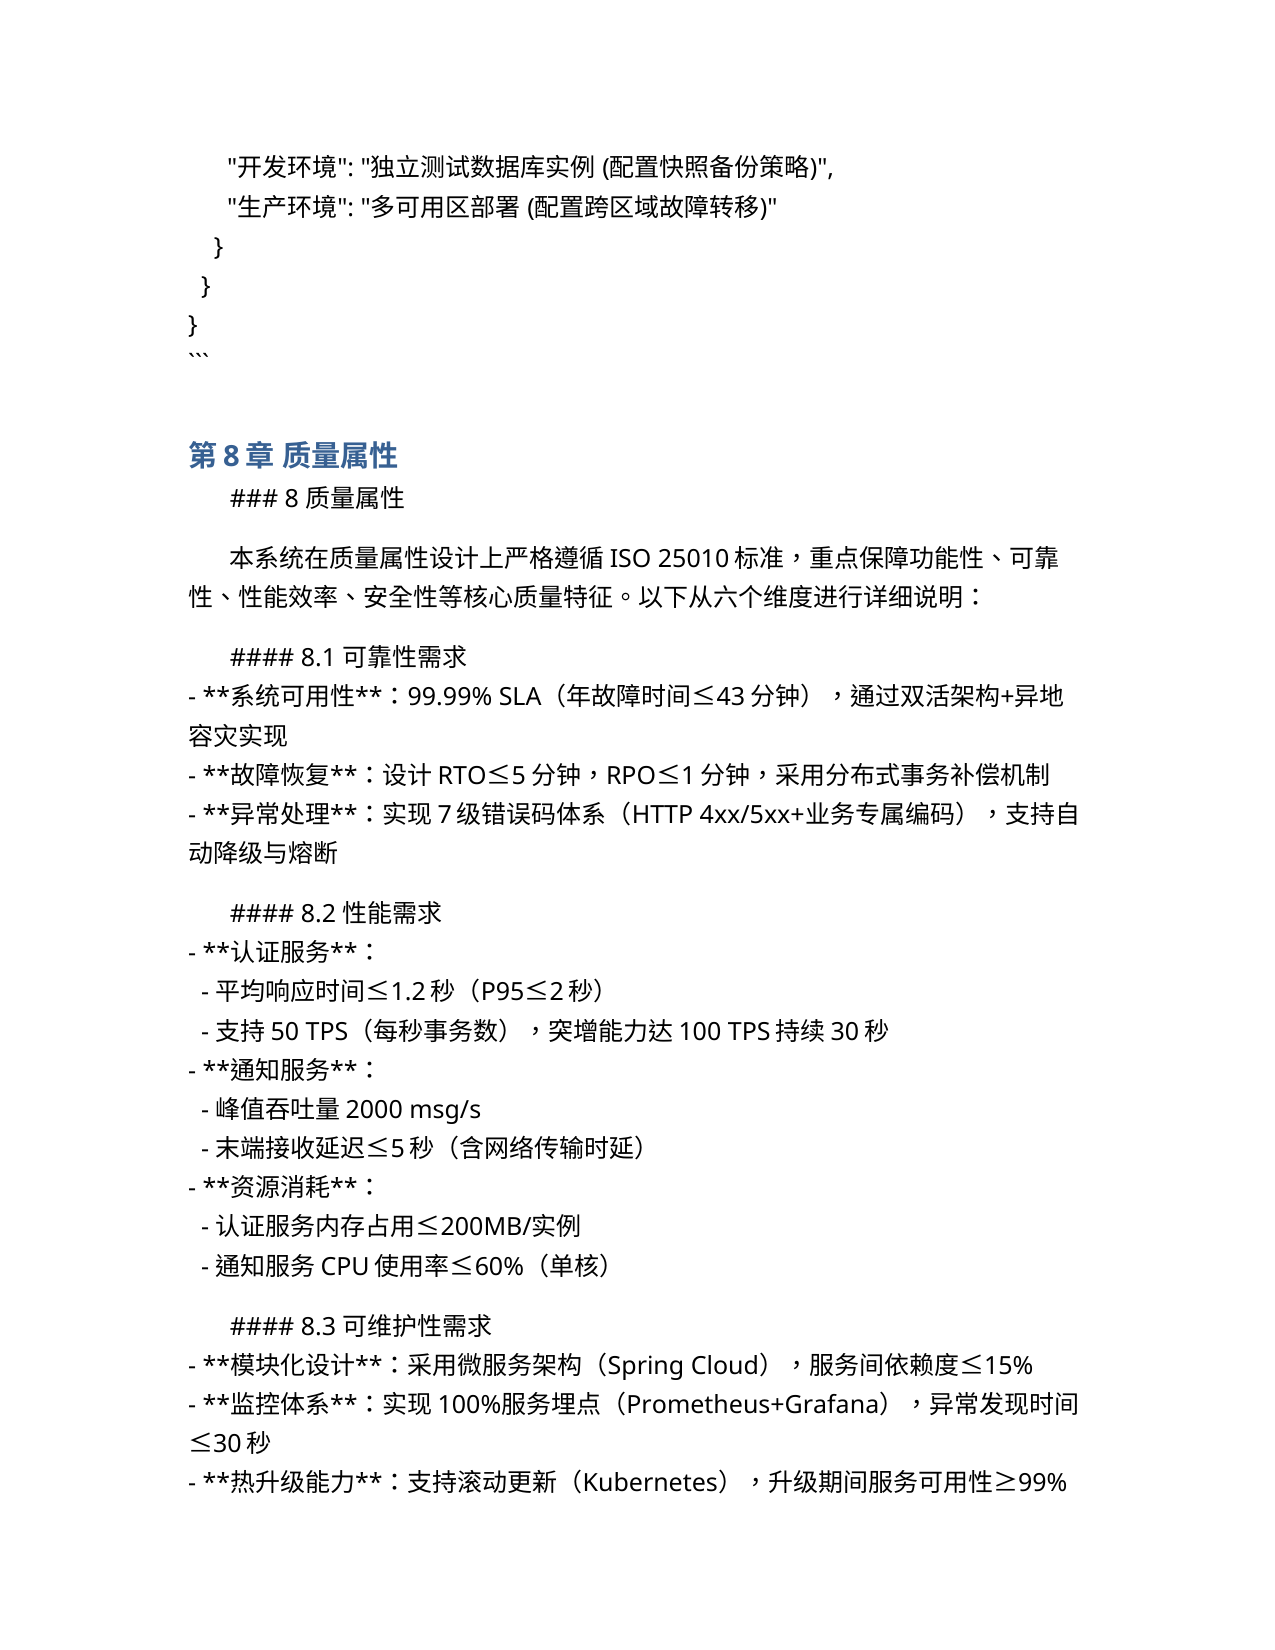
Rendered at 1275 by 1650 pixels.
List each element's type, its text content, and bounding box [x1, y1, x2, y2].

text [188, 150, 1087, 380]
text #### 8.2 性能需求 - **认证服务**： - 平均响应时间≤1.2秒（P95≤2秒） - 支持50 TPS（每秒事务数），突增能力达100 TPS持续30秒 - **通知服务**： - 峰值吞吐量2000 msg/s - 末端接收延迟≤5秒（含网络传输时延） - **资源消耗**： - 认证服务内存占用≤200MB/实例 - 通知服务CPU使用率≤60%（单核） [188, 896, 1087, 1282]
text #### 8.3 可维护性需求 - **模块化设计**：采用微服务架构（Spring Cloud），服务间依赖度≤15% - **监控体系**：实现100%服务埋点（Prometheus+Grafana），异常发现时间≤30秒 - **热升级能力**：支持滚动更新（Kubernetes），升级期间服务可用性≥99% [188, 1308, 1087, 1499]
subtitle 第8章 质量属性 [188, 435, 1087, 475]
text #### 8.1 可靠性需求 - **系统可用性**：99.99% SLA（年故障时间≤43分钟），通过双活架构+异地容灾实现 - **故障恢复**：设计RTO≤5分钟，RPO≤1分钟，采用分布式事务补偿机制 - **异常处理**：实现7级错误码体系（HTTP 4xx/5xx+业务专属编码），支持自动降级与熔断 [188, 640, 1087, 870]
text ### 8 质量属性 [188, 481, 1087, 515]
text 本系统在质量属性设计上严格遵循ISO 25010标准，重点保障功能性、可靠性、性能效率、安全性等核心质量特征。以下从六个维度进行详细说明： [188, 541, 1087, 614]
